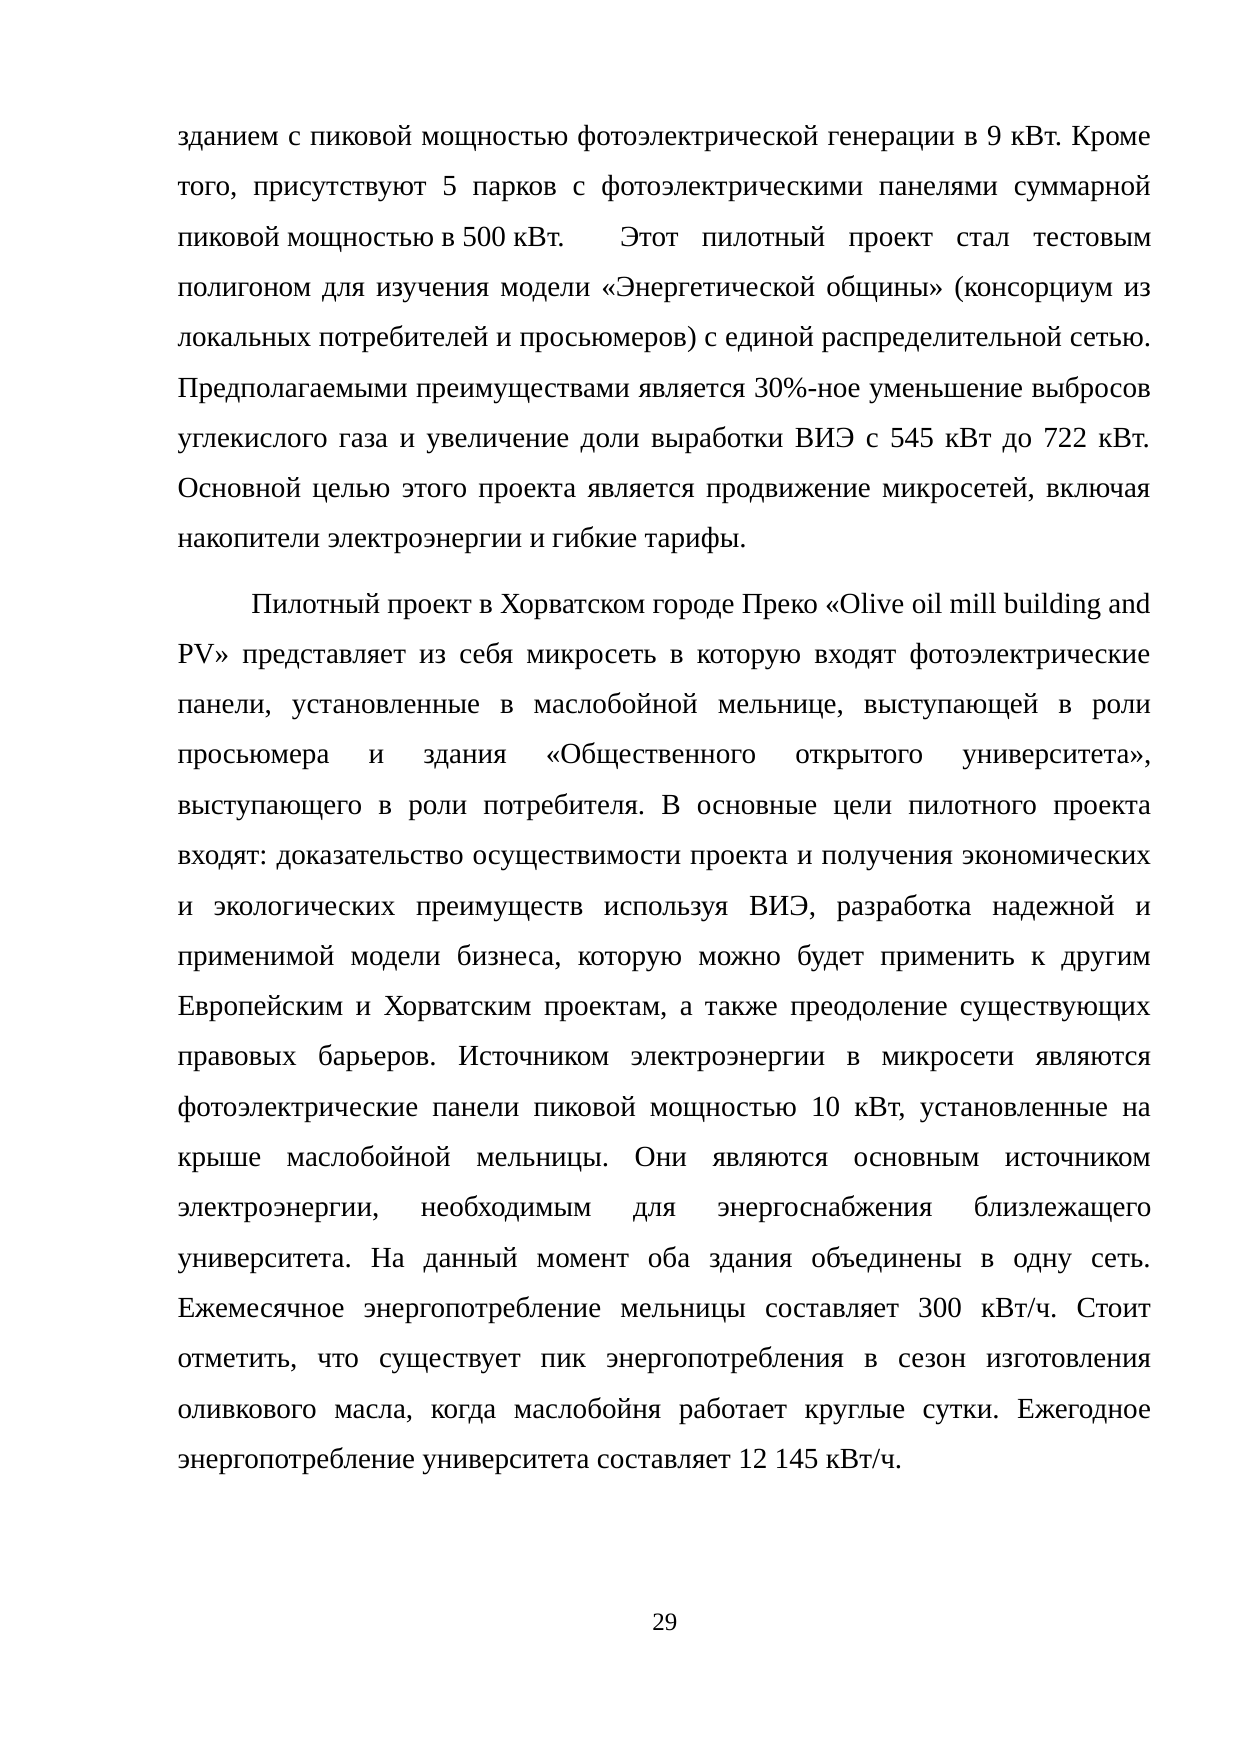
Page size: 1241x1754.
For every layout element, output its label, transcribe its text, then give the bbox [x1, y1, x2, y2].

text Пилотный проект в Хорватском городе Преко «Olive oil mill building and PV» представляет из себя микросеть в которую входят фотоэлектрические панели, установленные в маслобойной мельнице, выступающей в роли просьюмера и здания «Общественного открытого университета», выступающего в роли потребителя. В основные цели пилотного проекта входят: доказательство осуществимости проекта и получения экономических и экологических преимуществ используя ВИЭ, разработка надежной и применимой модели бизнеса, которую можно будет применить к другим Европейским и Хорватским проектам, а также преодоление существующих правовых барьеров. Источником электроэнергии в микросети являются фотоэлектрические панели пиковой мощностью 10 кВт, установленные на крыше маслобойной мельницы. Они являются основным источником электроэнергии, необходимым для энергоснабжения близлежащего университета. На данный момент оба здания объединены в одну сеть. Ежемесячное энергопотребление мельницы составляет 300 кВт/ч. Стоит отметить, что существует пик энергопотребления в сезон изготовления оливкового масла, когда маслобойня работает круглые сутки. Ежегодное энергопотребление университета составляет 12 145 кВт/ч. [177, 586, 1152, 1474]
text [177, 118, 1152, 554]
